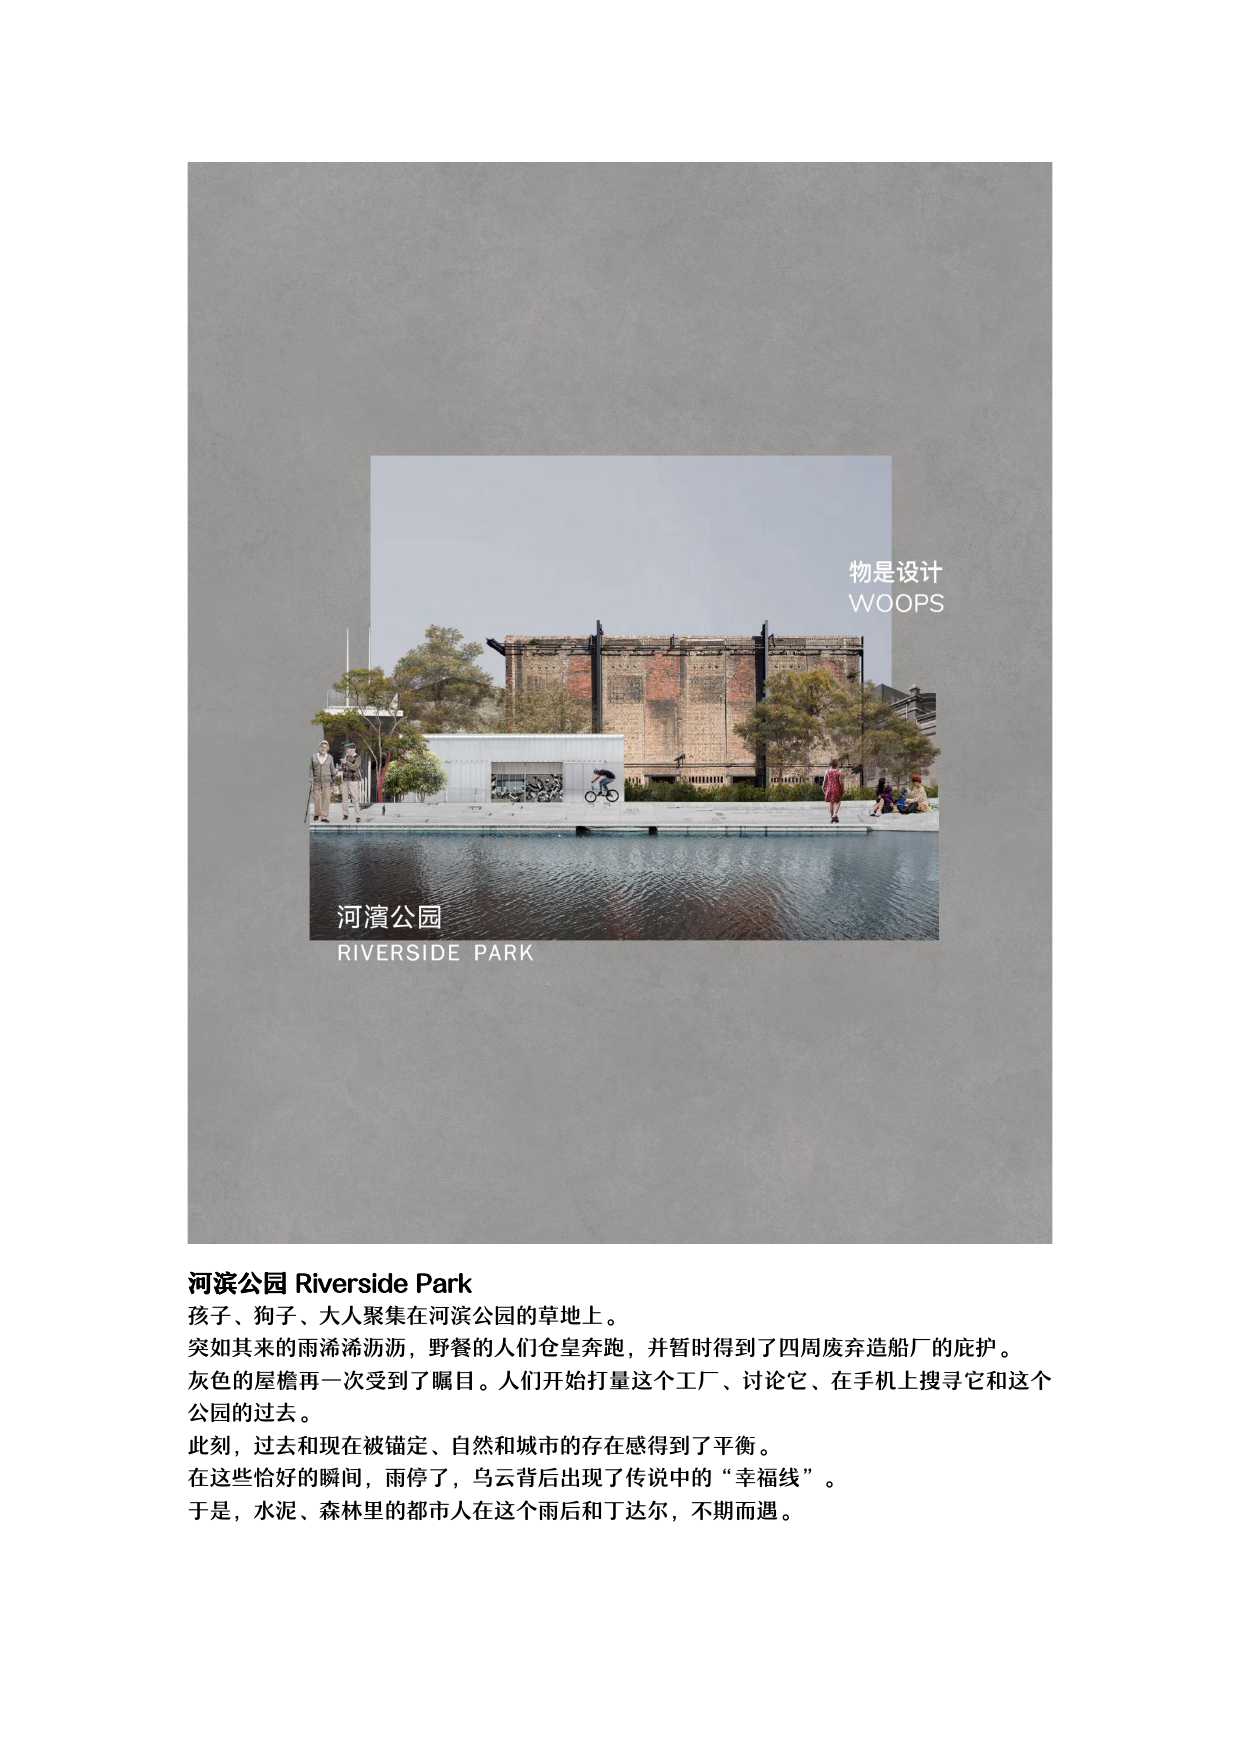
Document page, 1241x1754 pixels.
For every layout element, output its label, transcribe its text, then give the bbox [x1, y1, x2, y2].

text 突如其来的雨浠浠沥沥，野餐的人们仓皇奔跑，并暂时得到了四周废弃造船厂的庇护。 [187, 1332, 1053, 1364]
text 此刻，过去和现在被锚定、自然和城市的存在感得到了平衡。 [187, 1429, 1053, 1462]
text 河滨公园 Riverside Park [187, 1267, 1053, 1299]
text 于是，水泥、森林里的都市人在这个雨后和丁达尔，不期而遇。 [187, 1494, 1053, 1527]
text 孩子、狗子、大人聚集在河滨公园的草地上。 [187, 1299, 1053, 1332]
text 在这些恰好的瞬间，雨停了，乌云背后出现了传说中的“幸福线”。 [187, 1462, 1053, 1494]
picture [187, 162, 1053, 1244]
text 灰色的屋檐再一次受到了瞩目。人们开始打量这个工厂、讨论它、在手机上搜寻它和这个公园的过去。 [187, 1364, 1053, 1429]
